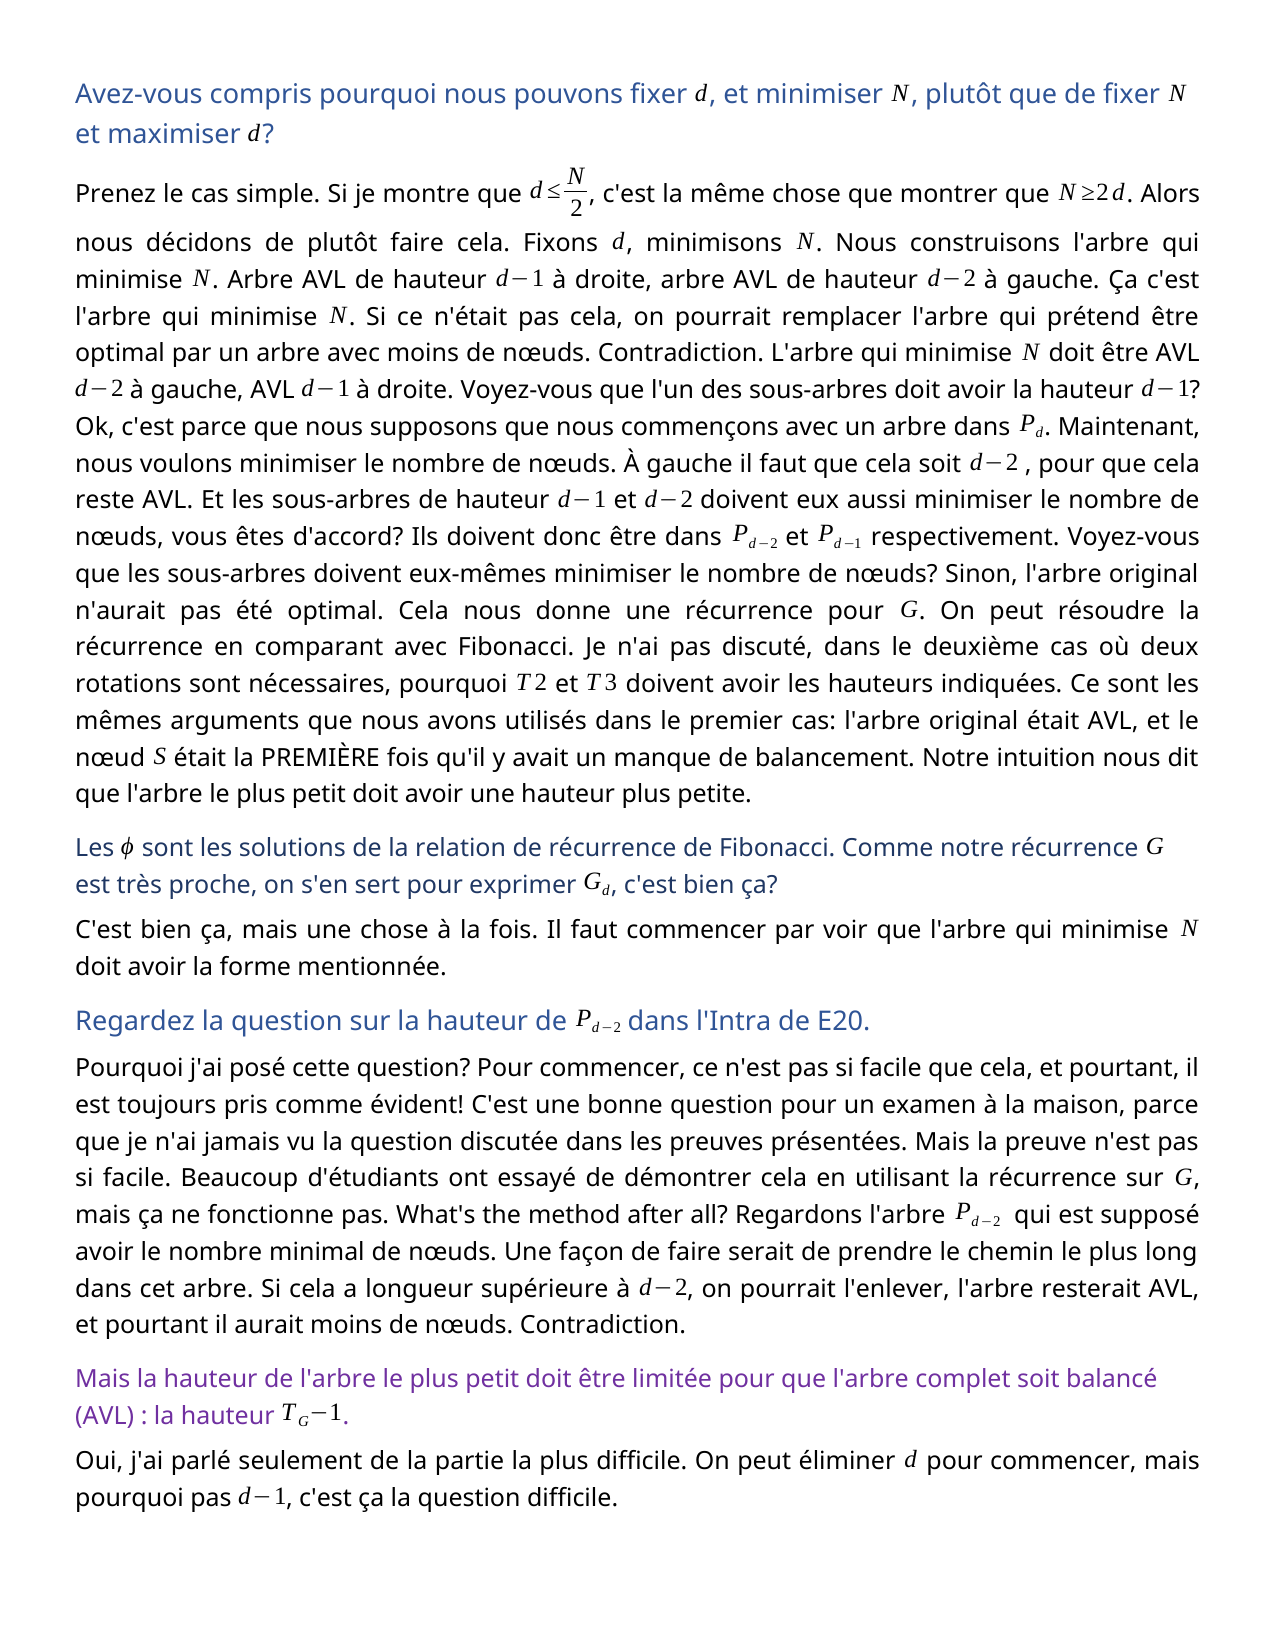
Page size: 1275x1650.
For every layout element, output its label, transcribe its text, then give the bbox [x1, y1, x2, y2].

text Pourquoi j'ai posé cette question? Pour commencer, ce n'est pas si facile que cela, et pourtant, il est toujours pris comme évident! C'est une bonne question pour un examen à la maison, parce que je n'ai jamais vu la question discutée dans les preuves présentées. Mais la preuve n'est pas si facile. Beaucoup d'étudiants ont essayé de démontrer cela en utilisant la récurrence sur , mais ça ne fonctionne pas. What's the method after all? Regardons l'arbre qui est supposé avoir le nombre minimal de nœuds. Une façon de faire serait de prendre le chemin le plus long dans cet arbre. Si cela a longueur supérieure à , on pourrait l'enlever, l'arbre resterait AVL, et pourtant il aurait moins de nœuds. Contradiction. [75, 1050, 1200, 1341]
text Oui, j'ai parlé seulement de la partie la plus difficile. On peut éliminer pour commencer, mais pourquoi pas , c'est ça la question difficile. [75, 1442, 1200, 1513]
text Prenez le cas simple. Si je montre que , c'est la même chose que montrer que . Alors nous décidons de plutôt faire cela. Fixons , minimisons . Nous construisons l'arbre qui minimise . Arbre AVL de hauteur à droite, arbre AVL de hauteur à gauche. Ça c'est l'arbre qui minimise . Si ce n'était pas cela, on pourrait remplacer l'arbre qui prétend être optimal par un arbre avec moins de nœuds. Contradiction. L'arbre qui minimise doit être AVL à gauche, AVL à droite. Voyez-vous que l'un des sous-arbres doit avoir la hauteur ? Ok, c'est parce que nous supposons que nous commençons avec un arbre dans . Maintenant, nous voulons minimiser le nombre de nœuds. À gauche il faut que cela soit , pour que cela reste AVL. Et les sous-arbres de hauteur et doivent eux aussi minimiser le nombre de nœuds, vous êtes d'accord? Ils doivent donc être dans et respectivement. Voyez-vous que les sous-arbres doivent eux-mêmes minimiser le nombre de nœuds? Sinon, l'arbre original n'aurait pas été optimal. Cela nous donne une récurrence pour . On peut résoudre la récurrence en comparant avec Fibonacci. Je n'ai pas discuté, dans le deuxième cas où deux rotations sont nécessaires, pourquoi et doivent avoir les hauteurs indiquées. Ce sont les mêmes arguments que nous avons utilisés dans le premier cas: l'arbre original était AVL, et le nœud était la PREMIÈRE fois qu'il y avait un manque de balancement. Notre intuition nous dit que l'arbre le plus petit doit avoir une hauteur plus petite. [75, 163, 1200, 810]
subtitle Mais la hauteur de l'arbre le plus petit doit être limitée pour que l'arbre complet soit balancé (AVL) : la hauteur . [75, 1361, 1200, 1431]
subtitle Avez-vous compris pourquoi nous pouvons fixer , et minimiser , plutôt que de fixer et maximiser ? [75, 75, 1200, 152]
subtitle Les sont les solutions de la relation de récurrence de Fibonacci. Comme notre récurrence est très proche, on s'en sert pour exprimer , c'est bien ça? [75, 829, 1200, 900]
subtitle Regardez la question sur la hauteur de dans l'Intra de E20. [75, 1002, 1200, 1038]
text C'est bien ça, mais une chose à la fois. Il faut commencer par voir que l'arbre qui minimise doit avoir la forme mentionnée. [75, 911, 1200, 982]
